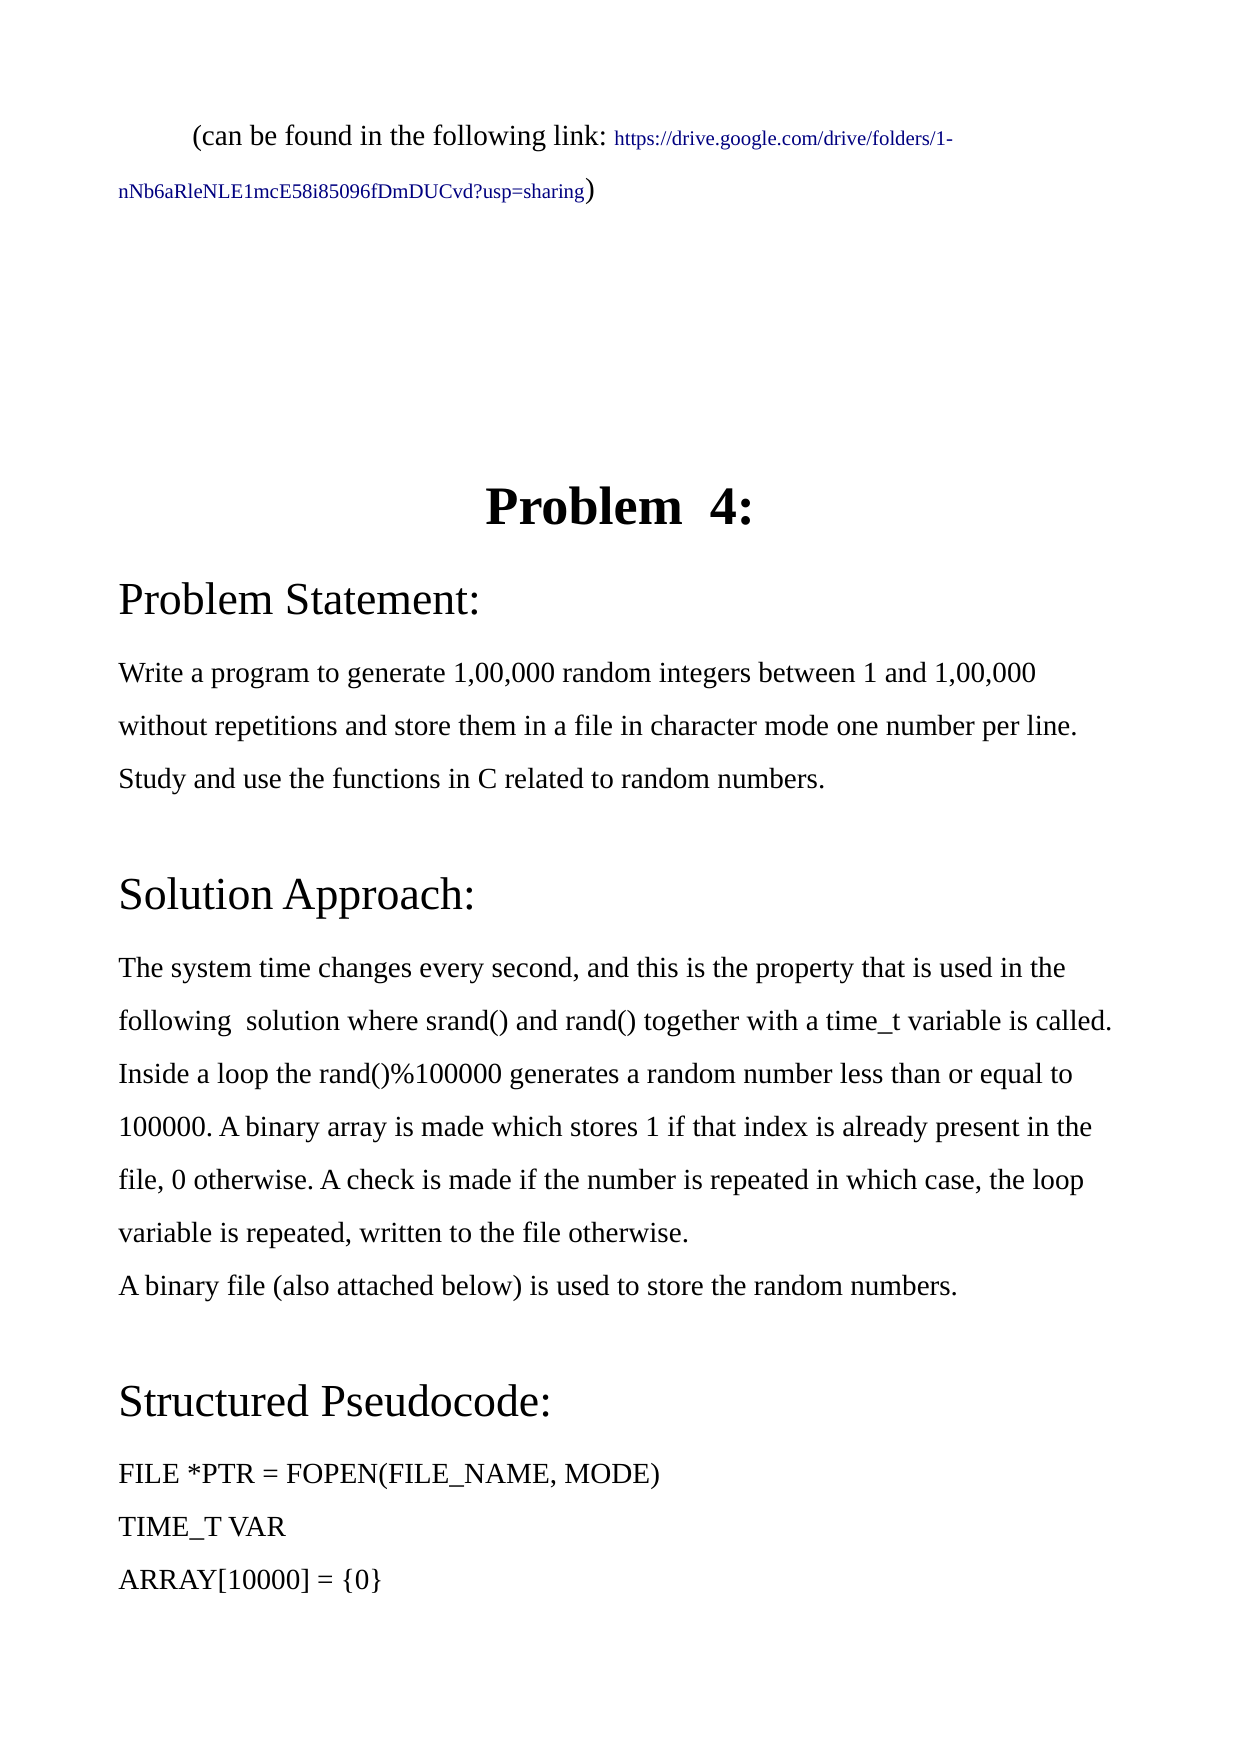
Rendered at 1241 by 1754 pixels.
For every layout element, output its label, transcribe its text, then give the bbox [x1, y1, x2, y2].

text Solution Approach: [118, 867, 1122, 919]
text Problem Statement: [118, 572, 1122, 625]
text FILE *PTR = FOPEN(FILE_NAME, MODE) [118, 1457, 1122, 1490]
text The system time changes every second, and this is the property that is used in the following solution where srand() and rand() together with a time_t variable is called. Inside a loop the rand()%100000 generates a random number less than or equal to 100000. A binary array is made which stores 1 if that index is already present in the file, 0 otherwise. A check is made if the number is repeated in which case, the loop variable is repeated, written to the file otherwise. [118, 950, 1122, 1248]
text ARRAY[10000] = {0} [118, 1562, 1122, 1596]
text Write a program to generate 1,00,000 random integers between 1 and 1,00,000 without repetitions and store them in a file in character mode one number per line. Study and use the functions in C related to random numbers. [118, 655, 1122, 794]
text A binary file (also attached below) is used to store the random numbers. [118, 1268, 1122, 1301]
text Structured Pseudocode: [118, 1373, 1122, 1426]
text Problem 4: [118, 474, 1122, 536]
text (can be found in the following link: https://drive.google.com/drive/folders/1-nNb6aRleNLE1mcE58i85096fDmDUCvd?usp=sharing) [118, 118, 1122, 204]
text TIME_T VAR [118, 1509, 1122, 1543]
